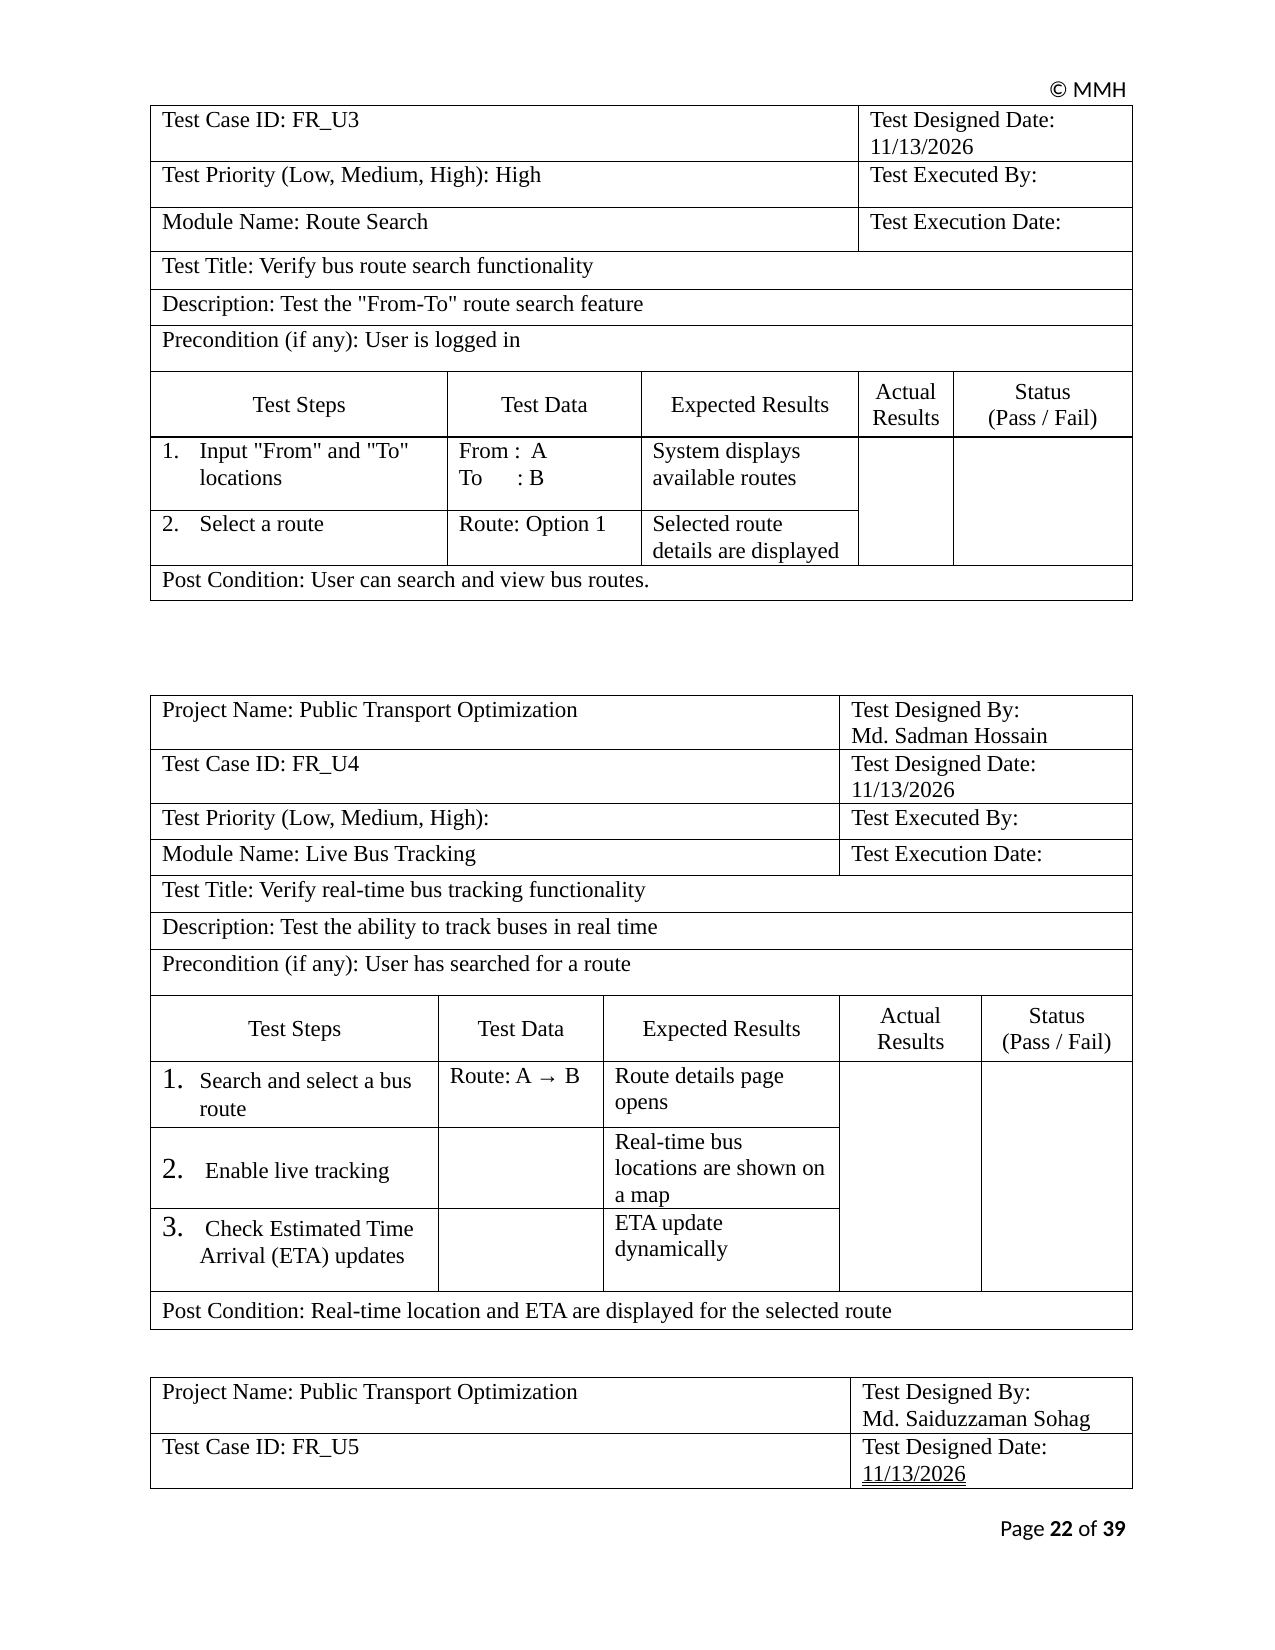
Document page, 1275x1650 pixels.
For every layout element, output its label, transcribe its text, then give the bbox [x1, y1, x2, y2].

table_cell Expected Results [604, 996, 839, 1061]
table_cell Precondition (if any): User has searched for a route [151, 950, 1132, 995]
table_cell Input "From" and "To" locations [151, 438, 447, 509]
table_cell Selected route details are displayed [642, 511, 858, 565]
table_cell Test Steps [151, 996, 438, 1061]
table_header Test Designed By: Md. Sadman Hossain [840, 696, 1132, 749]
table_cell Route: A → B [439, 1062, 603, 1127]
table_cell Test Priority (Low, Medium, High): High [151, 162, 858, 207]
table_cell [439, 1209, 603, 1291]
table_cell Test Designed Date: 1/21/2025 [851, 1434, 1132, 1488]
table_cell Description: Test the "From-To" route search feature [151, 290, 1132, 325]
table_cell Select a route [151, 511, 447, 565]
table_cell From : A To : B [448, 438, 641, 509]
table_cell Route details page opens [604, 1062, 839, 1127]
table_cell System displays available routes [642, 438, 858, 509]
table_cell Real-time bus locations are shown on a map [604, 1128, 839, 1208]
table_cell Test Case ID: FR_U3 [151, 106, 858, 161]
table_cell Test Execution Date: [859, 208, 1132, 251]
table_cell [840, 1062, 981, 1291]
table_cell Test Title: Verify real-time bus tracking functionality [151, 876, 1132, 912]
table_cell Actual Results [859, 372, 953, 436]
table_cell Status (Pass / Fail) [982, 996, 1132, 1061]
table_cell Test Designed Date: 1/21/2025 [840, 750, 1132, 802]
table_header Project Name: Public Transport Optimization [151, 696, 839, 749]
table_cell Test Case ID: FR_U4 [151, 750, 839, 802]
table_cell Test Title: Verify bus route search functionality [151, 252, 1132, 289]
table_cell Actual Results [840, 996, 981, 1061]
table_cell Check Estimated Time Arrival (ETA) updates [151, 1209, 438, 1291]
table_cell Test Executed By: [859, 162, 1132, 207]
table_cell Test Data [439, 996, 603, 1061]
table_cell [982, 1062, 1132, 1291]
table_cell Expected Results [642, 372, 858, 436]
table_cell ETA update dynamically [604, 1209, 839, 1291]
table_cell Test Data [448, 372, 641, 436]
table_cell Search and select a bus route [151, 1062, 438, 1127]
table_cell Test Designed Date: 1/21/2025 [859, 106, 1132, 161]
table_cell Module Name: Live Bus Tracking [151, 840, 839, 875]
table_cell [439, 1128, 603, 1208]
table_cell Status (Pass / Fail) [954, 372, 1132, 436]
table_cell Test Steps [151, 372, 447, 436]
table_cell Test Execution Date: [840, 840, 1132, 875]
table_cell Test Priority (Low, Medium, High): [151, 804, 839, 839]
table_cell [954, 438, 1132, 565]
table_cell Enable live tracking [151, 1128, 438, 1208]
table_cell Test Case ID: FR_U5 [151, 1434, 850, 1488]
table_cell Post Condition: User can search and view bus routes. [151, 566, 1132, 600]
table_cell [859, 438, 953, 565]
table_header Test Designed By: Md. Saiduzzaman Sohag [851, 1378, 1132, 1432]
table_cell Description: Test the ability to track buses in real time [151, 913, 1132, 949]
table_cell Precondition (if any): User is logged in [151, 326, 1132, 371]
table_cell Route: Option 1 [448, 511, 641, 565]
table_cell Module Name: Route Search [151, 208, 858, 251]
table_header Project Name: Public Transport Optimization [151, 1378, 850, 1432]
table_cell Post Condition: Real-time location and ETA are displayed for the selected route [151, 1292, 1132, 1329]
table_cell Test Executed By: [840, 804, 1132, 839]
